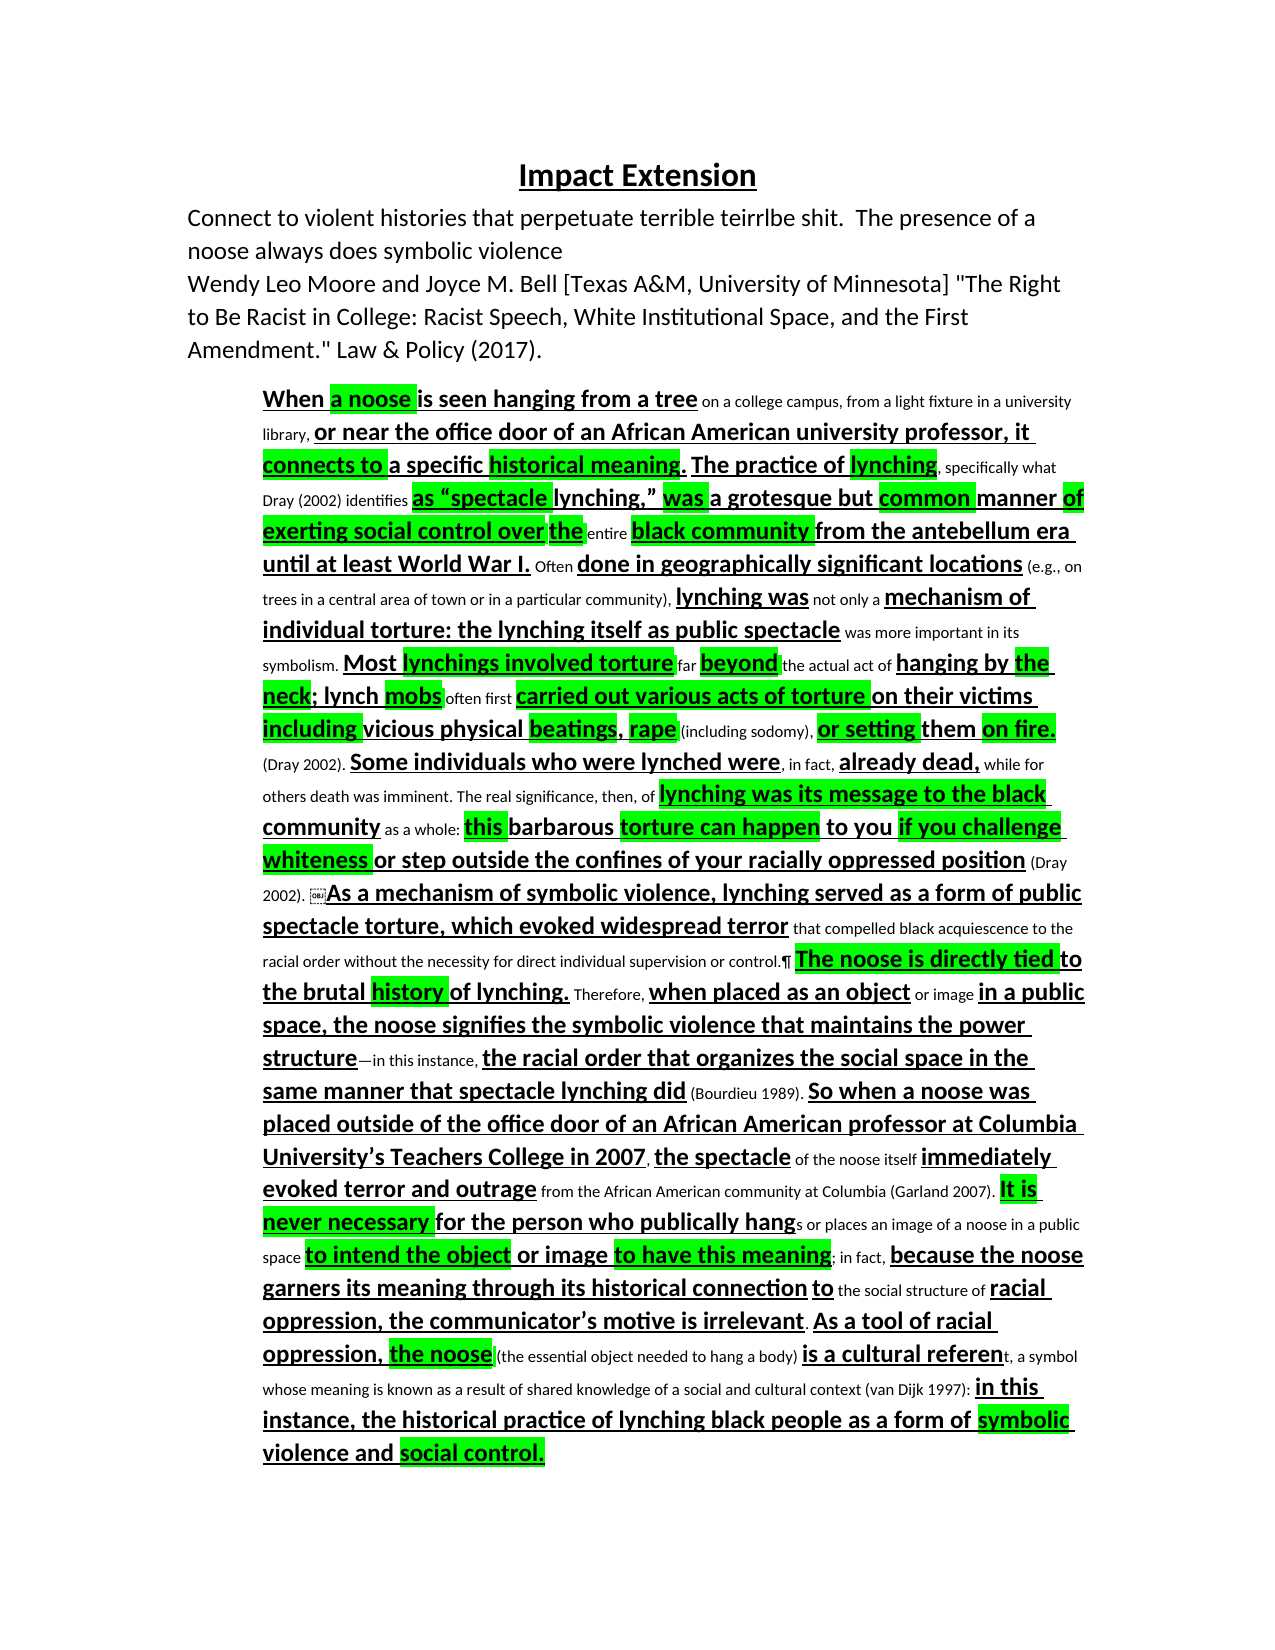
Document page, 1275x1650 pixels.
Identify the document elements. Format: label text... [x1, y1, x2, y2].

text When a noose is seen hanging from a tree on a college campus, from a light fixture in a university library, or near the office door of an African American university professor, it connects to a specific historical meaning. The practice of lynching, specifically what Dray (2002) identifies as “spectacle lynching,” was a grotesque but common manner of exerting social control over the entire black community from the antebellum era until at least World War I. Often done in geographically significant locations (e.g., on trees in a central area of town or in a particular community), lynching was not only a mechanism of individual torture: the lynching itself as public spectacle was more important in its symbolism. Most lynchings involved torture far beyond the actual act of hanging by the neck; lynch mobs often first carried out various acts of torture on their victims including vicious physical beatings, rape (including sodomy), or setting them on fire. (Dray 2002). Some individuals who were lynched were, in fact, already dead, while for others death was imminent. The real significance, then, of lynching was its message to the black community as a whole: this barbarous torture can happen to you if you challenge whiteness or step outside the confines of your racially oppressed position (Dray 2002). ￼As a mechanism of symbolic violence, lynching served as a form of public spectacle torture, which evoked widespread terror that compelled black acquiescence to the racial order without the necessity for direct individual supervision or control.¶ The noose is directly tied to the brutal history of lynching. Therefore, when placed as an object or image in a public space, the noose signifies the symbolic violence that maintains the power structure—in this instance, the racial order that organizes the social space in the same manner that spectacle lynching did (Bourdieu 1989). So when a noose was placed outside of the office door of an African American professor at Columbia University’s Teachers College in 2007, the spectacle of the noose itself immediately evoked terror and outrage from the African American community at Columbia (Garland 2007). It is never necessary for the person who publically hangs or places an image of a noose in a public space to intend the object or image to have this meaning; in fact, because the noose garners its meaning through its historical connection to the social structure of racial oppression, the communicator’s motive is irrelevant. As a tool of racial oppression, the noose (the essential object needed to hang a body) is a cultural referent, a symbol whose meaning is known as a result of shared knowledge of a social and cultural context (van Dijk 1997): in this instance, the historical practice of lynching black people as a form of symbolic violence and social control. [262, 383, 1087, 1467]
subtitle Impact Extension [187, 154, 1087, 195]
text Wendy Leo Moore and Joyce M. Bell [Texas A&M, University of Minnesota] "The Right to Be Racist in College: Racist Speech, White Institutional Space, and the First Amendment." Law & Policy (2017). [187, 268, 1087, 364]
subtitle Connect to violent histories that perpetuate terrible teirrlbe shit. The presence of a noose always does symbolic violence [187, 202, 1087, 266]
